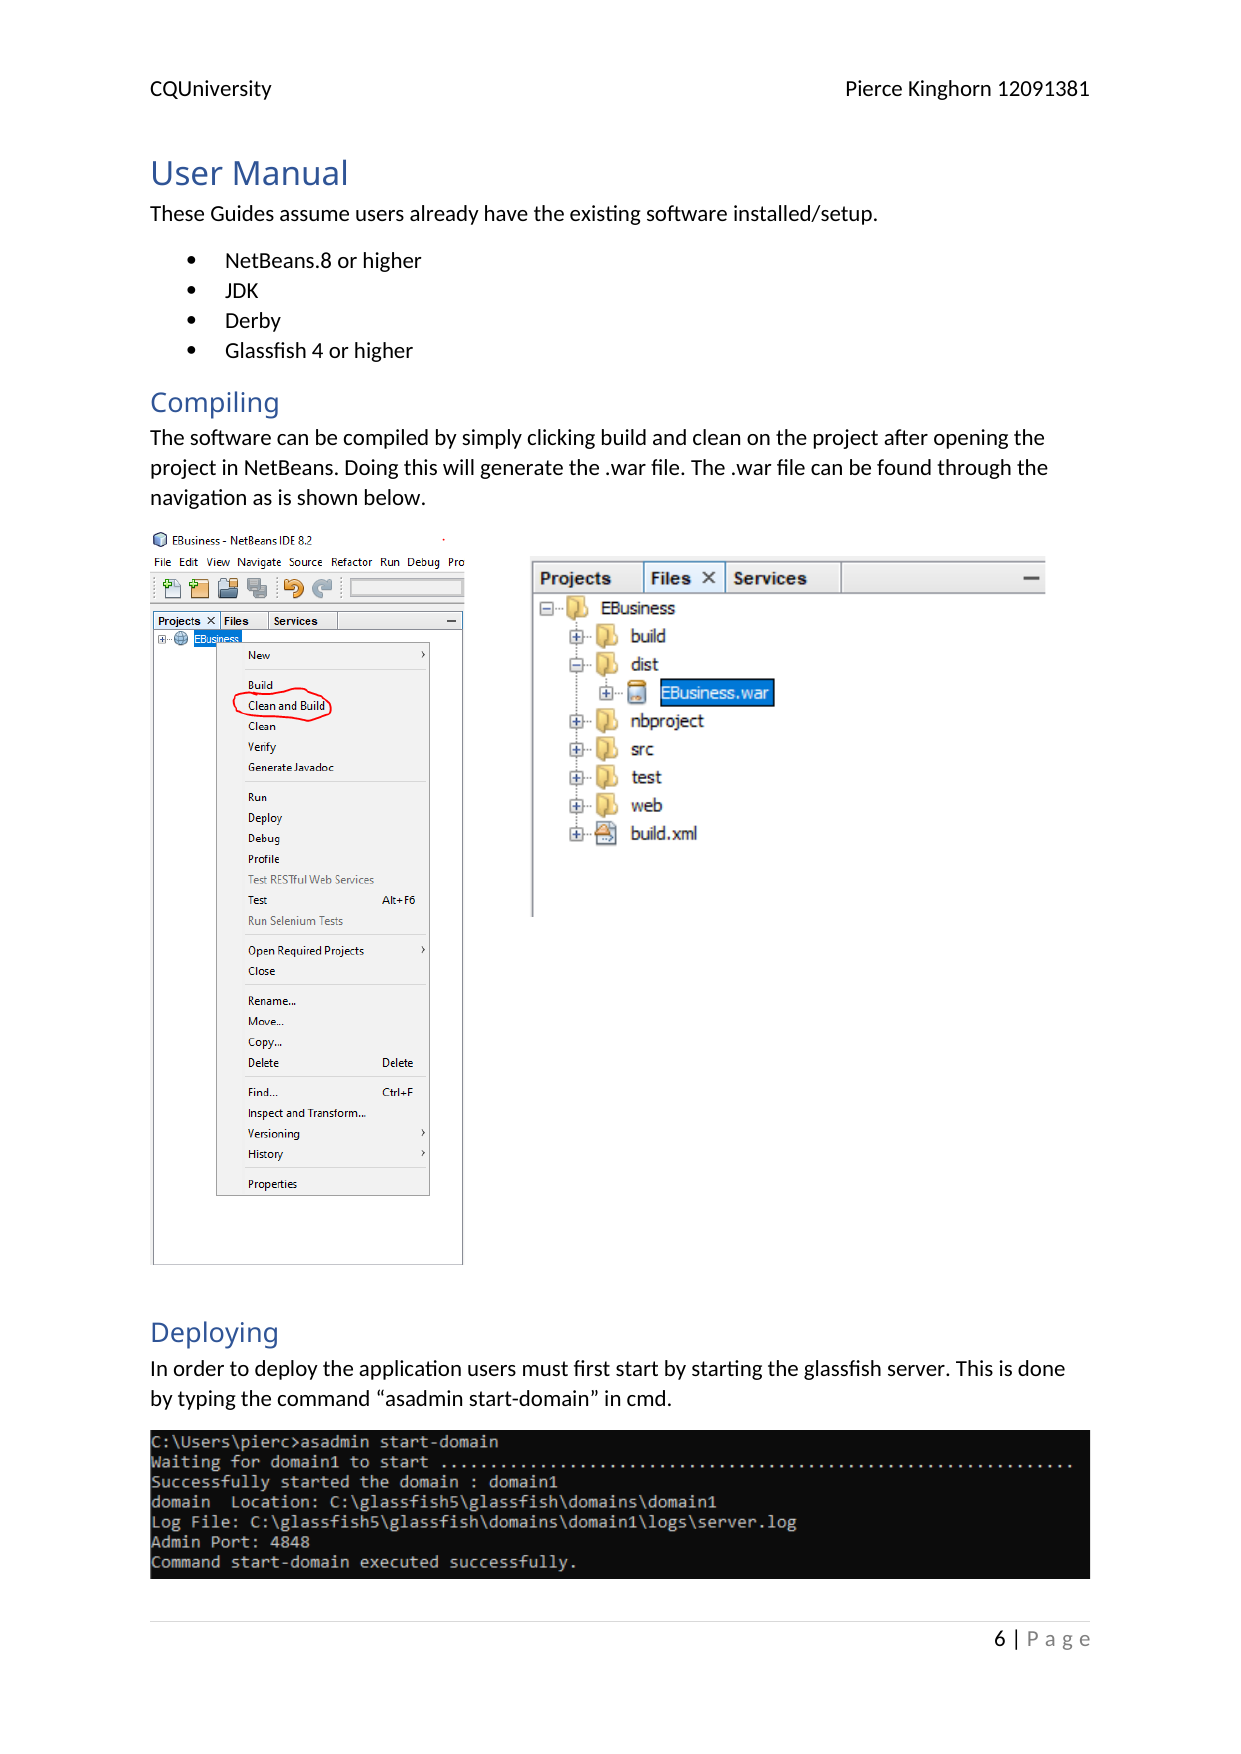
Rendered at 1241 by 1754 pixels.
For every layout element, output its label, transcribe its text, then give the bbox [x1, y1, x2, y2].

text The software can be compiled by simply clicking build and clean on the project after opening the project in NetBeans. Doing this will generate the .war file. The .war file can be found through the navigation as is shown below. [150, 423, 1090, 512]
subtitle User Manual [150, 150, 1090, 195]
list NetBeans.8 or higher [187, 246, 1090, 274]
picture [529, 556, 1046, 917]
picture [150, 1430, 1091, 1579]
list Glassfish 4 or higher [187, 336, 1090, 364]
text In order to deploy the application users must first start by starting the glassfish server. This is done by typing the command “asadmin start-domain” in cmd. [150, 1354, 1090, 1412]
subtitle Compiling [150, 383, 1090, 420]
text These Guides assume users already have the existing software installed/setup. [150, 199, 1090, 227]
picture [150, 530, 465, 1265]
list Derby [187, 306, 1090, 334]
list JDK [187, 276, 1090, 304]
subtitle Deploying [150, 1314, 1090, 1351]
